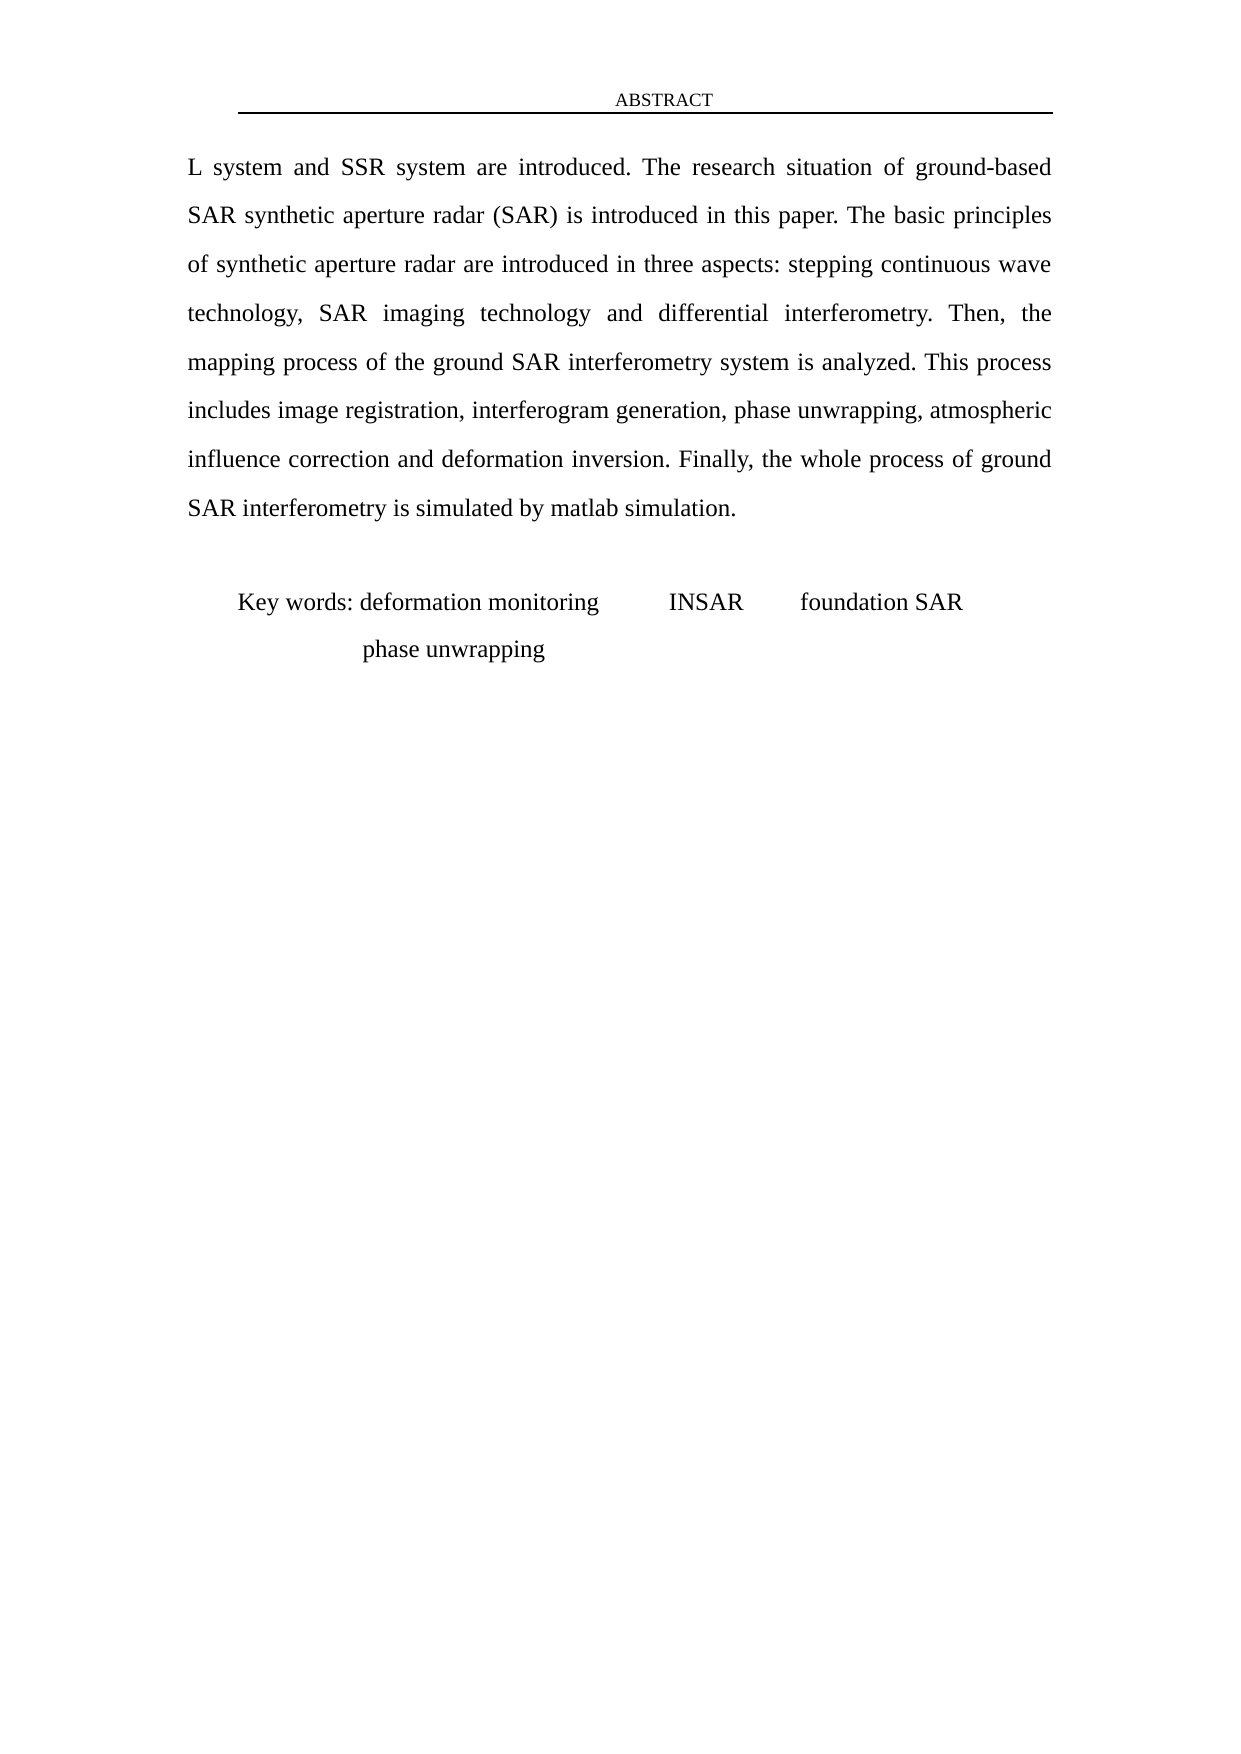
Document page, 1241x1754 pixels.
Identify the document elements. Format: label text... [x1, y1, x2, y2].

text phase unwrapping [312, 632, 1053, 664]
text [187, 150, 1053, 524]
text Key words: deformation monitoring INSAR foundation SAR [187, 585, 1053, 617]
